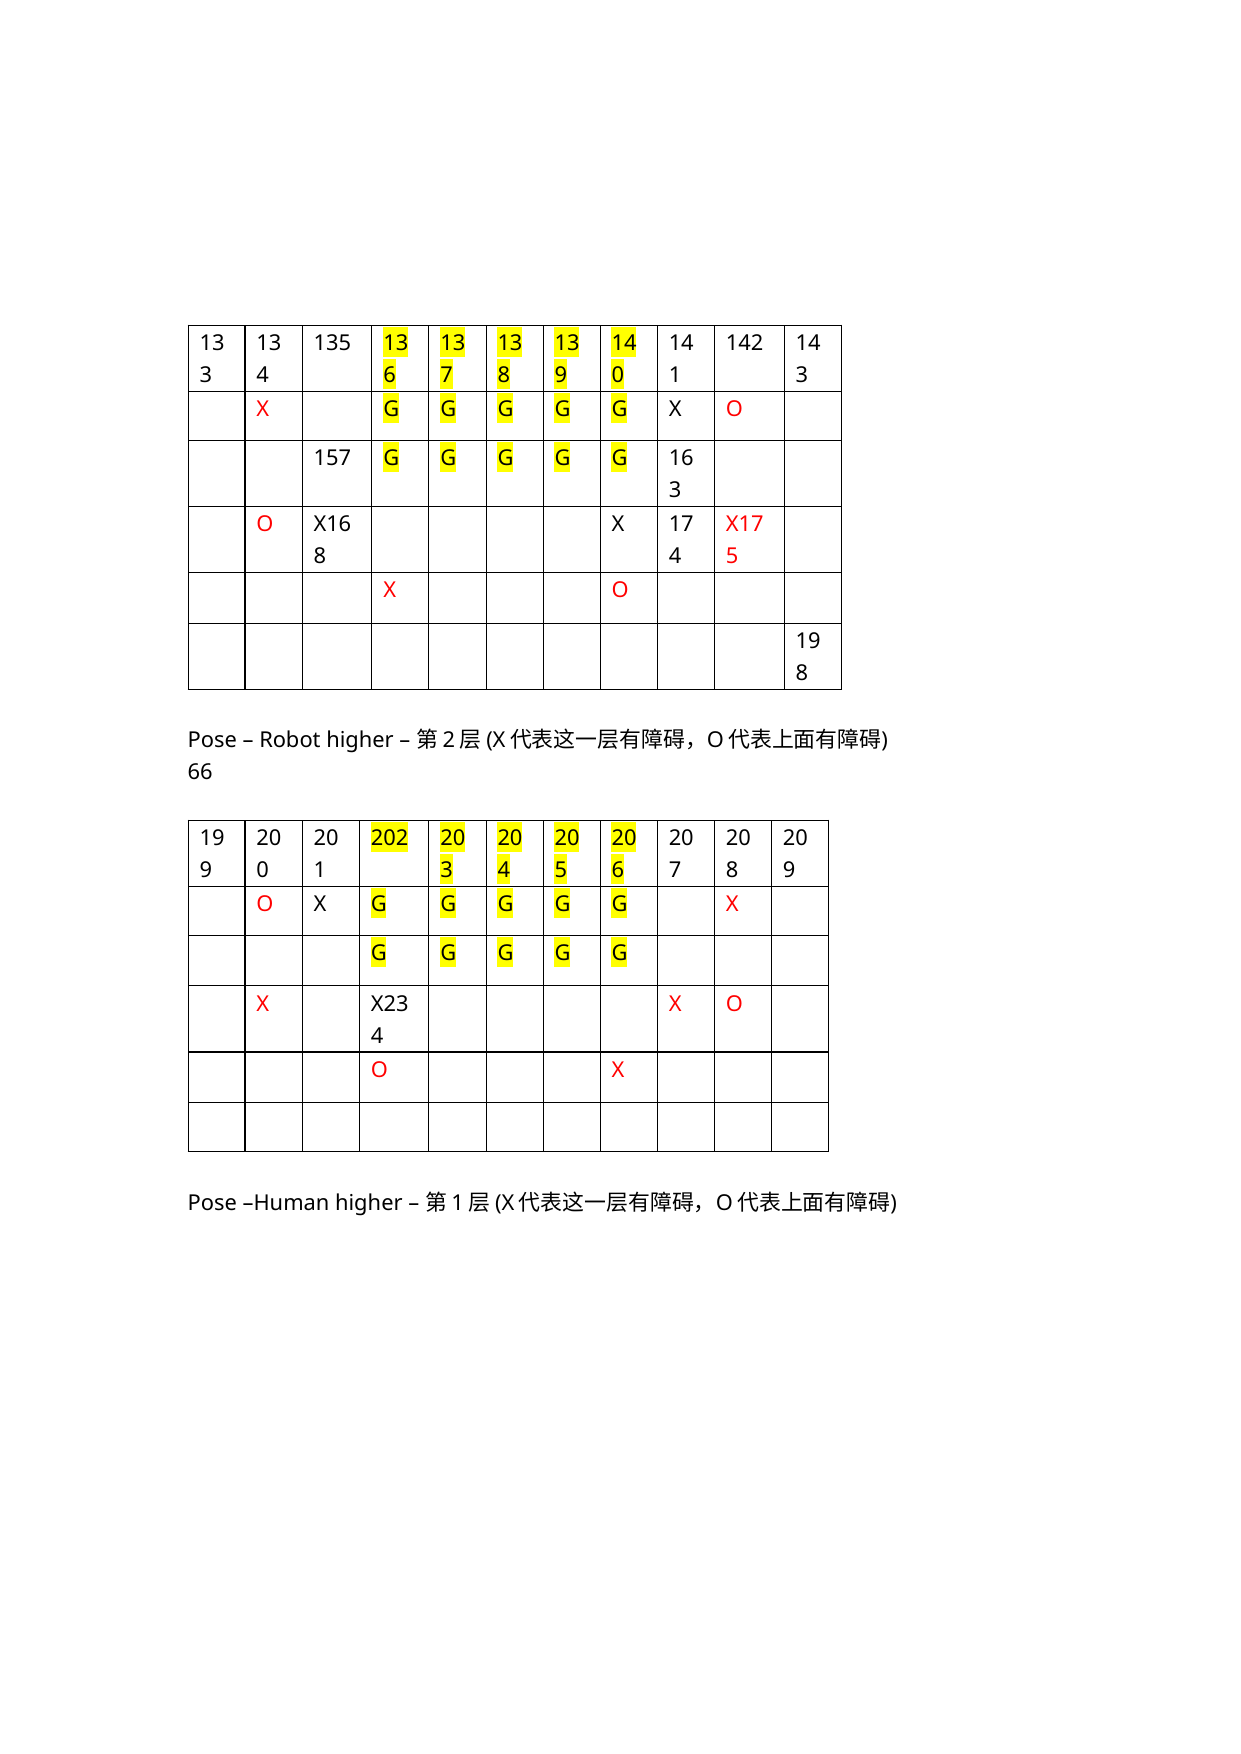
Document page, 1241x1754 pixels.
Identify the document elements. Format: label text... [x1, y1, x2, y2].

table_cell [487, 986, 543, 1051]
table_header 140 [601, 326, 657, 391]
table_cell G [360, 936, 428, 985]
table_cell [303, 624, 371, 688]
table_cell G [601, 887, 657, 934]
table_cell [429, 986, 486, 1051]
table_cell [429, 1053, 486, 1102]
table_cell [544, 624, 600, 688]
table_cell G [360, 887, 428, 934]
table_cell [429, 507, 486, 572]
table_cell [544, 1103, 600, 1151]
table_cell [246, 441, 302, 506]
table_cell G [372, 392, 428, 439]
table_cell [303, 936, 359, 985]
table_cell [372, 507, 428, 572]
table_cell G [544, 887, 600, 934]
table_cell [189, 1053, 244, 1102]
table_cell G [601, 441, 657, 506]
table_cell O [715, 986, 771, 1051]
table_header 134 [246, 326, 302, 391]
table_header 143 [785, 326, 841, 391]
table_header 202 [360, 821, 428, 886]
table_cell [715, 1103, 771, 1151]
table_cell [601, 1103, 657, 1151]
table_cell [772, 887, 828, 934]
table_cell [189, 392, 244, 439]
table_cell [487, 624, 543, 688]
table_cell G [429, 936, 486, 985]
text Pose –Human higher – 第1层 (X代表这一层有障碍，O代表上面有障碍) [187, 1185, 1053, 1217]
table_cell X175 [715, 507, 784, 572]
table_cell [772, 936, 828, 985]
table_header 206 [601, 821, 657, 886]
table_header 139 [544, 326, 600, 391]
table_cell X [246, 986, 302, 1051]
table_cell [303, 392, 371, 439]
table_cell [246, 1053, 302, 1102]
table_header 209 [772, 821, 828, 886]
table_cell G [487, 392, 543, 439]
table_cell [303, 1103, 359, 1151]
table_cell [189, 936, 244, 985]
table_cell G [601, 392, 657, 439]
table_cell G [544, 392, 600, 439]
table_cell [544, 986, 600, 1051]
table_cell [658, 624, 714, 688]
table_cell [246, 936, 302, 985]
table_cell [303, 1053, 359, 1102]
table_cell [715, 1053, 771, 1102]
table_cell [785, 507, 841, 572]
table_cell [715, 441, 784, 506]
table_cell [785, 573, 841, 622]
table_cell [303, 573, 371, 622]
table_cell G [372, 441, 428, 506]
table_cell [601, 986, 657, 1051]
table_cell [429, 1103, 486, 1151]
table_cell [601, 624, 657, 688]
table_cell [658, 936, 714, 985]
table_cell [715, 936, 771, 985]
table_header 137 [429, 326, 486, 391]
table_cell X234 [360, 986, 428, 1051]
table_header 200 [246, 821, 302, 886]
table_cell [772, 1053, 828, 1102]
table_cell [429, 573, 486, 622]
table_cell [658, 1103, 714, 1151]
table_header 135 [303, 326, 371, 391]
table_cell X [658, 986, 714, 1051]
table_cell O [601, 573, 657, 622]
table_cell [429, 624, 486, 688]
table_cell G [429, 441, 486, 506]
table_cell [658, 573, 714, 622]
table_header 207 [658, 821, 714, 886]
table_cell X [303, 887, 359, 934]
table_cell G [487, 936, 543, 985]
table_cell G [487, 441, 543, 506]
table_cell [658, 1053, 714, 1102]
table_cell [189, 507, 244, 572]
table_cell [715, 624, 784, 688]
table_cell [487, 507, 543, 572]
table_cell [544, 1053, 600, 1102]
table_cell [246, 1103, 302, 1151]
table_header 141 [658, 326, 714, 391]
table_cell [360, 1103, 428, 1151]
table_cell [189, 1103, 244, 1151]
table_cell G [487, 887, 543, 934]
table_cell X [372, 573, 428, 622]
table_cell 174 [658, 507, 714, 572]
table_cell O [360, 1053, 428, 1102]
table_cell [715, 573, 784, 622]
table_cell O [715, 392, 784, 439]
table_cell X [658, 392, 714, 439]
table_cell [772, 986, 828, 1051]
table_cell [189, 986, 244, 1051]
text 66 [187, 754, 1053, 787]
table_header 136 [372, 326, 428, 391]
table_cell X [715, 887, 771, 934]
table_cell [189, 624, 244, 688]
table_header 205 [544, 821, 600, 886]
table_cell O [246, 507, 302, 572]
table_cell 163 [658, 441, 714, 506]
table_cell [544, 573, 600, 622]
table_cell [189, 887, 244, 934]
table_cell [785, 441, 841, 506]
text Pose – Robot higher – 第2层 (X代表这一层有障碍，O代表上面有障碍) [187, 722, 1053, 754]
table_cell [772, 1103, 828, 1151]
table_cell [487, 573, 543, 622]
table_cell [246, 624, 302, 688]
table_cell [189, 573, 244, 622]
table_cell [189, 441, 244, 506]
table_header 199 [189, 821, 244, 886]
table_cell 157 [303, 441, 371, 506]
table_header 133 [189, 326, 244, 391]
table_header 203 [429, 821, 486, 886]
table_cell G [601, 936, 657, 985]
table_header 208 [715, 821, 771, 886]
table_cell [487, 1103, 543, 1151]
table_cell X [601, 1053, 657, 1102]
table_cell [487, 1053, 543, 1102]
table_header 138 [487, 326, 543, 391]
table_header 204 [487, 821, 543, 886]
table_header 201 [303, 821, 359, 886]
table_cell X168 [303, 507, 371, 572]
table_cell [372, 624, 428, 688]
table_cell [658, 887, 714, 934]
table_cell X [246, 392, 302, 439]
table_header 142 [715, 326, 784, 391]
table_cell [246, 573, 302, 622]
table_cell G [544, 441, 600, 506]
table_cell 198 [785, 624, 841, 688]
table_cell [303, 986, 359, 1051]
table_cell G [544, 936, 600, 985]
table_cell G [429, 392, 486, 439]
table_cell G [429, 887, 486, 934]
table_cell O [246, 887, 302, 934]
table_cell [544, 507, 600, 572]
table_cell [785, 392, 841, 439]
table_cell X [601, 507, 657, 572]
